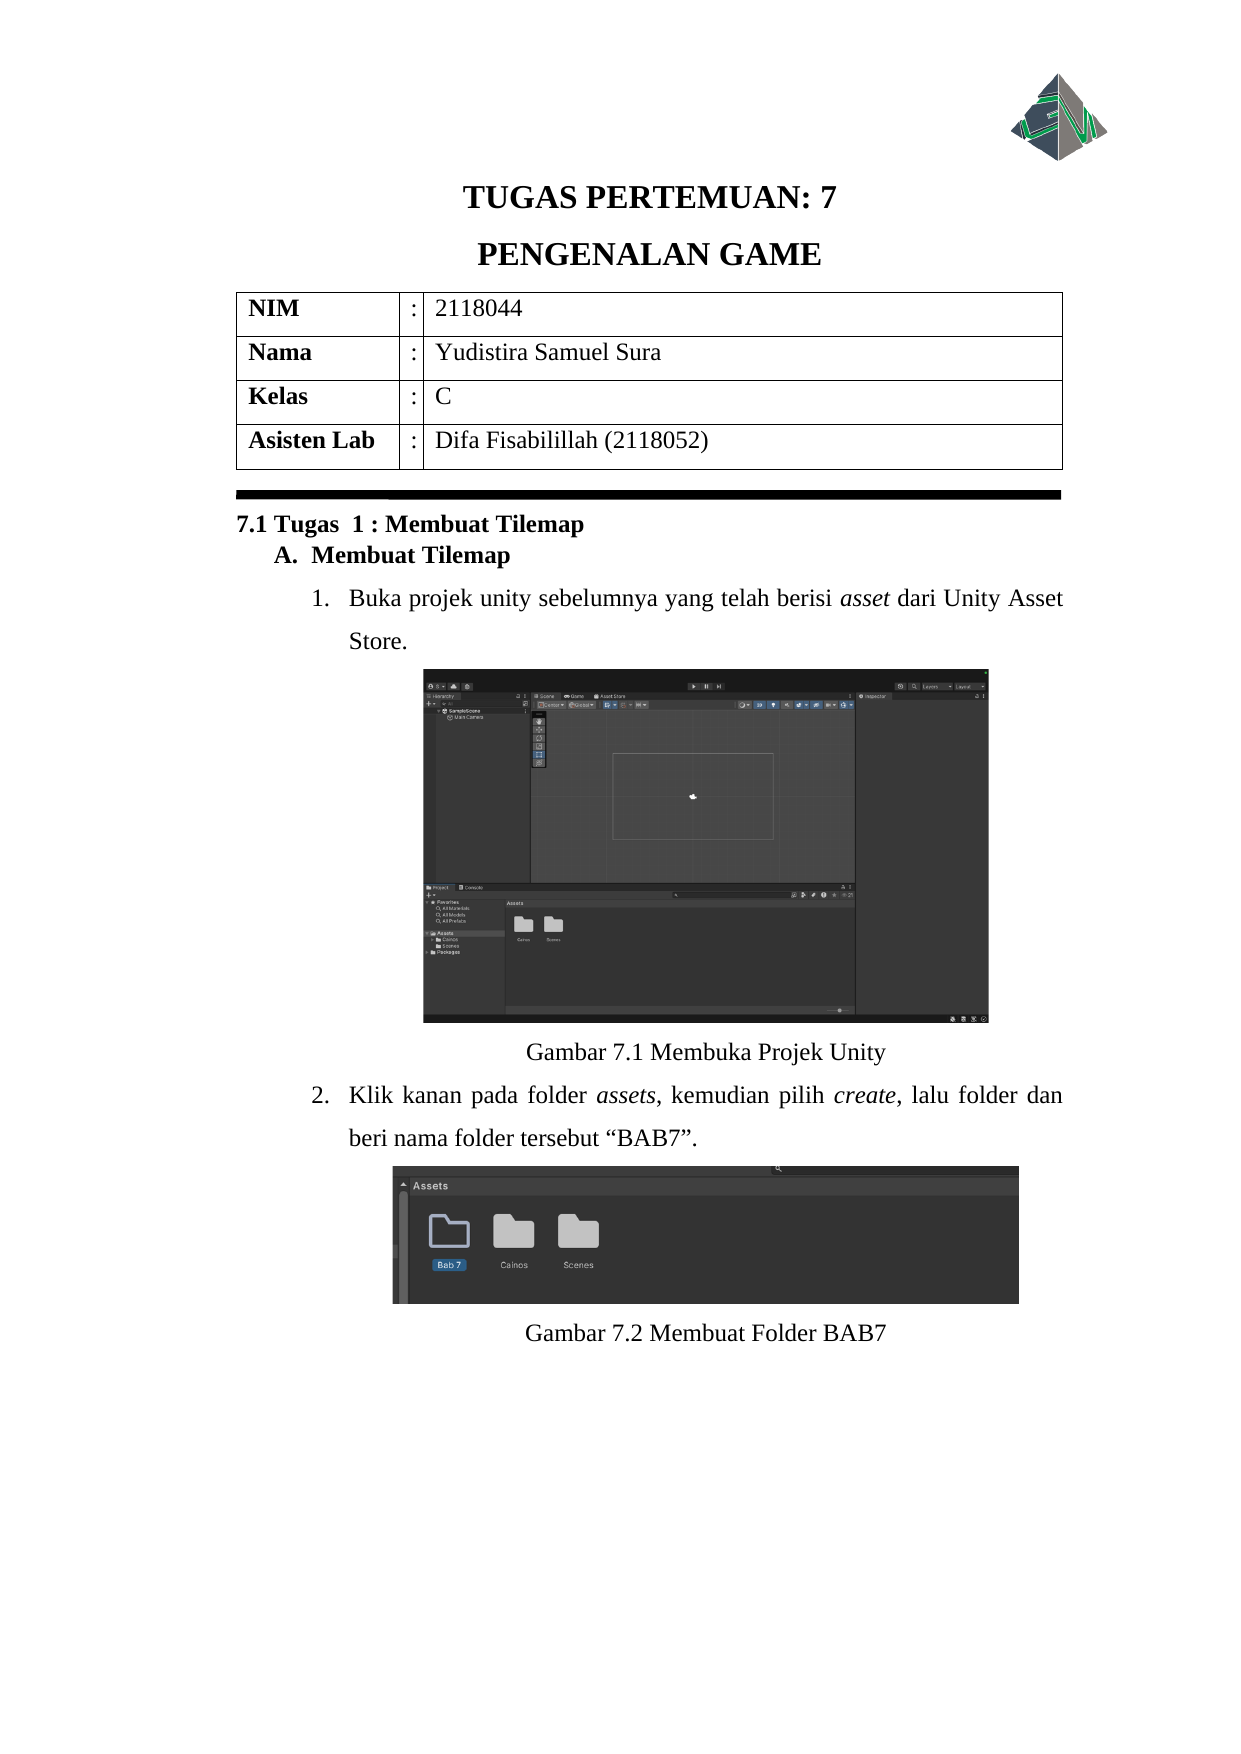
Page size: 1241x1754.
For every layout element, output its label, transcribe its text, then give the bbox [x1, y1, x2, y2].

table_cell C [424, 381, 1062, 424]
table_cell : [400, 381, 423, 424]
list Klik kanan pada folder assets, kemudian pilih create, lalu folder dan beri nama folder tersebut “BAB7”. [311, 1080, 1063, 1152]
table_cell : [400, 337, 423, 380]
table_header 2118044 [424, 293, 1062, 336]
table_cell Nama [237, 337, 399, 380]
table_header : [400, 293, 423, 336]
subtitle 7 PENGENALAN GAME [236, 177, 1063, 273]
picture [392, 1166, 1019, 1304]
picture [1010, 73, 1108, 161]
list Buka projek unity sebelumnya yang telah berisi asset dari Unity Asset Store. [311, 583, 1063, 655]
table_cell : [400, 425, 423, 468]
table_cell Difa Fisabilillah (2118052) [424, 425, 1062, 468]
subtitle Gambar 7.2 Membuat Folder BAB7 [349, 1318, 1063, 1347]
table_header NIM [237, 293, 399, 336]
table_cell Asisten Lab [237, 425, 399, 468]
picture [423, 669, 989, 1023]
subtitle 1 : Membuat Tilemap [236, 474, 1063, 538]
list Membuat Tilemap [274, 540, 1063, 569]
table_cell Kelas [237, 381, 399, 424]
subtitle Gambar 7.1 Membuka Projek Unity [349, 1037, 1063, 1066]
table_cell Yudistira Samuel Sura [424, 337, 1062, 380]
